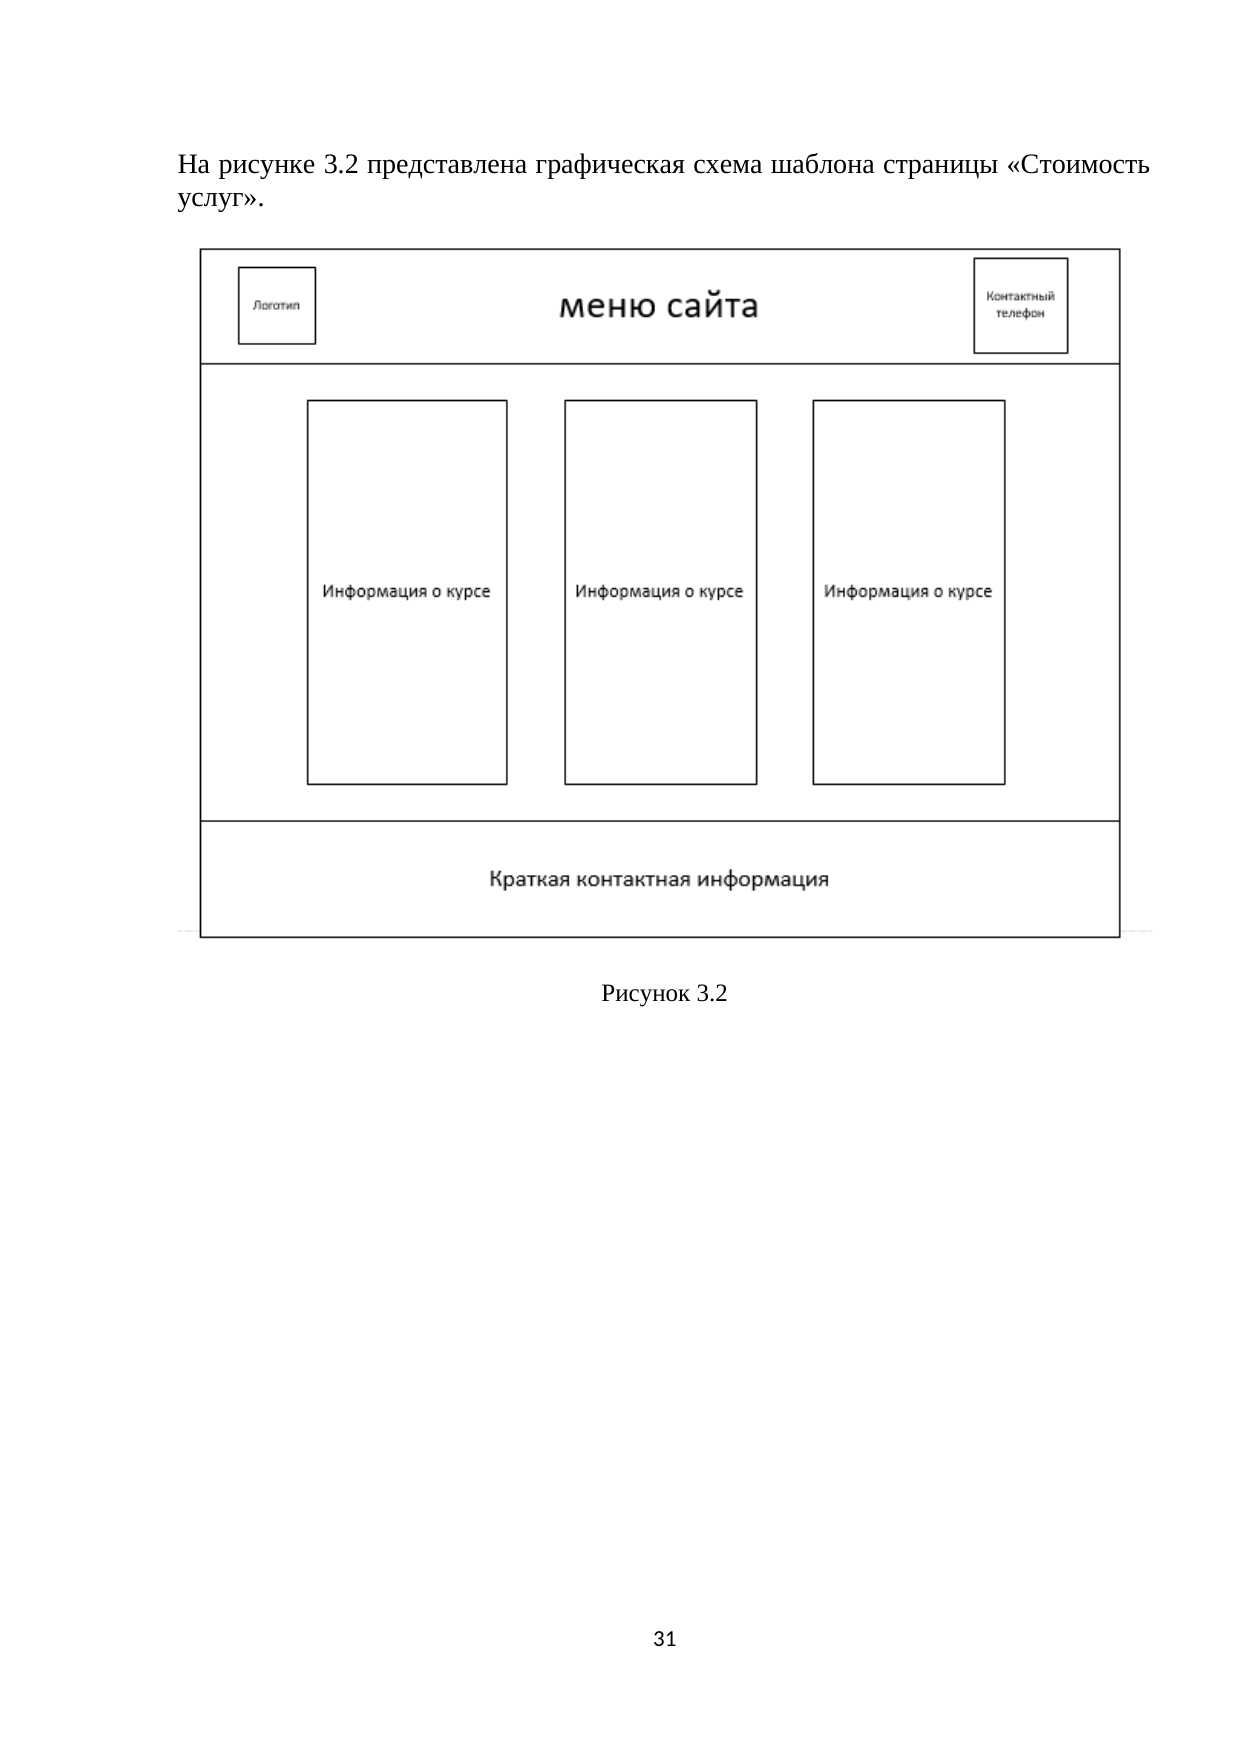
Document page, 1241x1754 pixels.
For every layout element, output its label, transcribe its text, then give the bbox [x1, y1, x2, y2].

picture [177, 241, 1153, 949]
text Рисунок 3.2 [177, 978, 1152, 1007]
text На рисунке 3.2 представлена графическая схема шаблона страницы «Стоимость услуг». [177, 147, 1152, 212]
